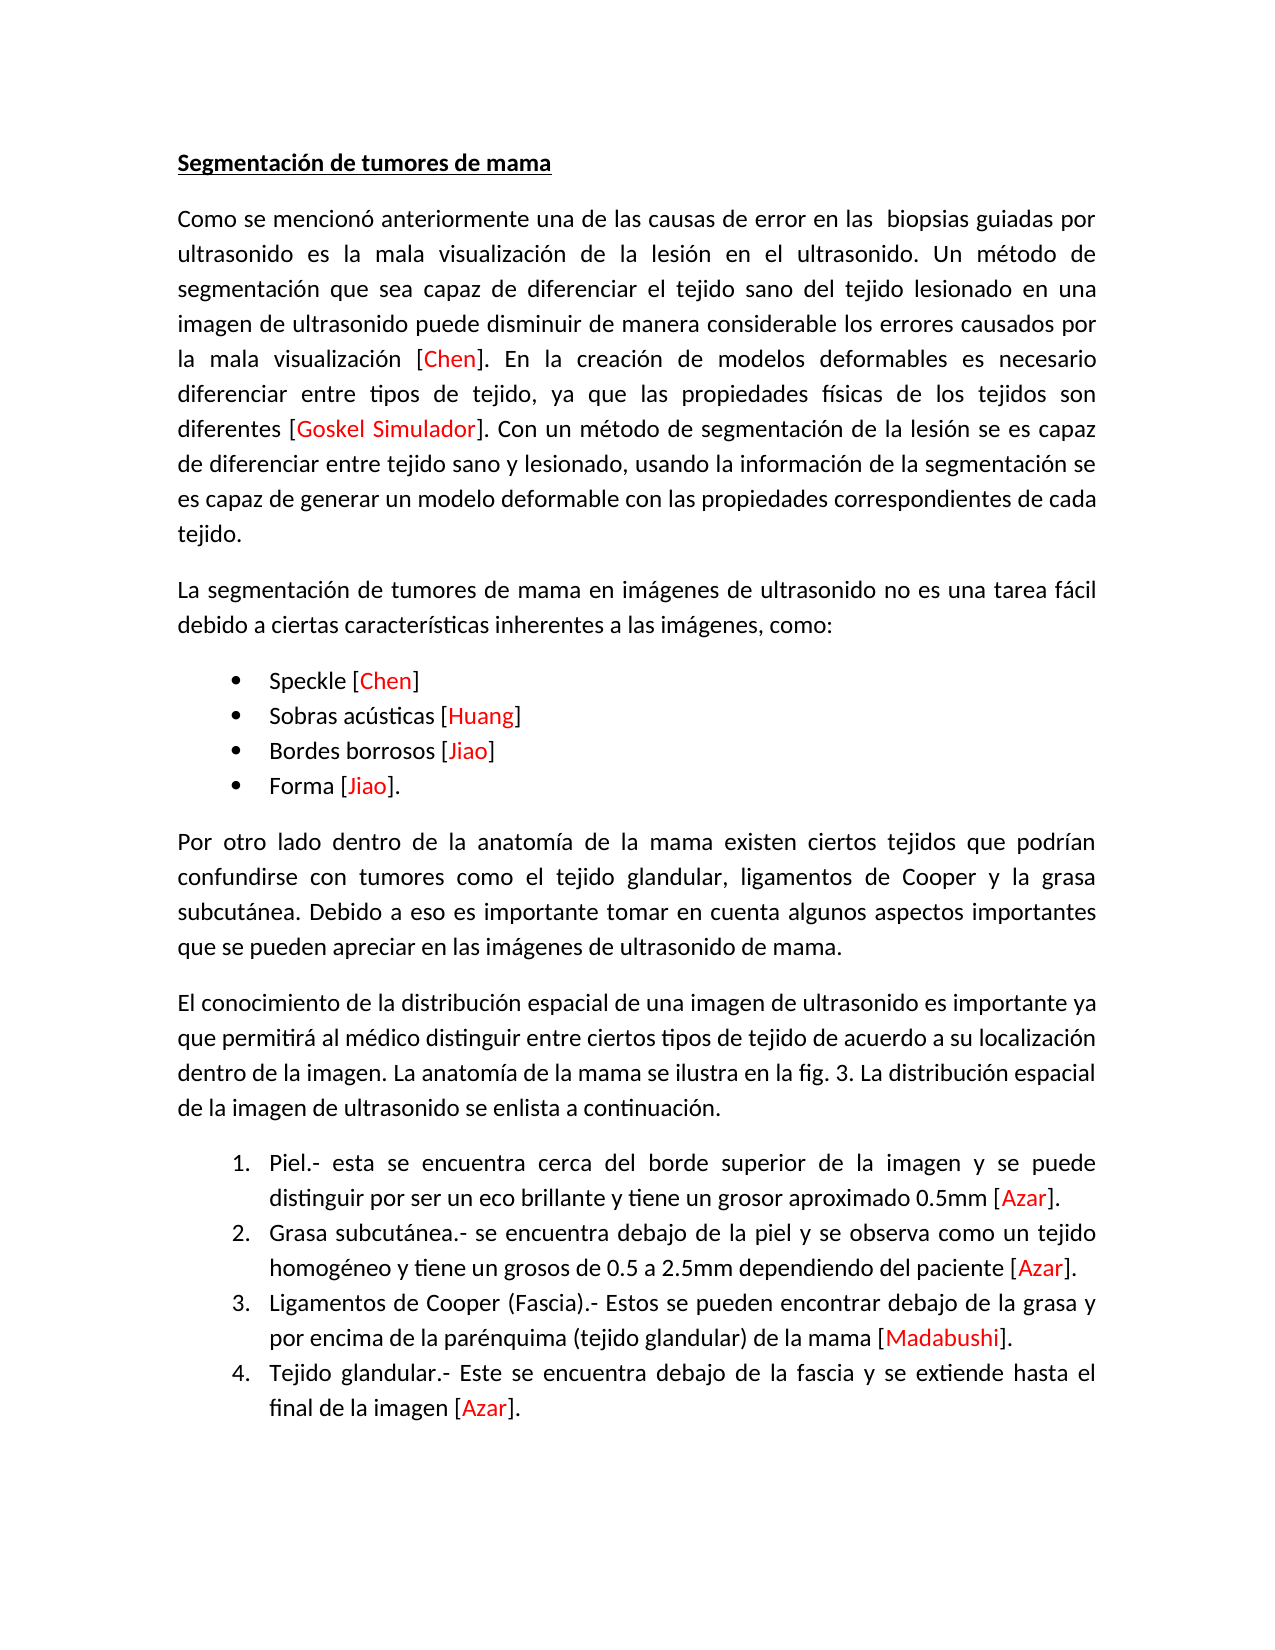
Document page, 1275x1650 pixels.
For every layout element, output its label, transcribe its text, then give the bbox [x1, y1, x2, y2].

text Segmentación de tumores de mama [177, 148, 1098, 178]
list Grasa subcutánea.- se encuentra debajo de la piel y se observa como un tejido homogéneo y tiene un grosos de 0.5 a 2.5mm dependiendo del paciente [Azar]. [232, 1218, 1098, 1283]
list Tejido glandular.- Este se encuentra debajo de la fascia y se extiende hasta el final de la imagen [Azar]. [232, 1358, 1098, 1423]
text La segmentación de tumores de mama en imágenes de ultrasonido no es una tarea fácil debido a ciertas características inherentes a las imágenes, como: [177, 574, 1098, 640]
text Por otro lado dentro de la anatomía de la mama existen ciertos tejidos que podrían confundirse con tumores como el tejido glandular, ligamentos de Cooper y la grasa subcutánea. Debido a eso es importante tomar en cuenta algunos aspectos importantes que se pueden apreciar en las imágenes de ultrasonido de mama. [177, 826, 1098, 961]
list Piel.- esta se encuentra cerca del borde superior de la imagen y se puede distinguir por ser un eco brillante y tiene un grosor aproximado 0.5mm [Azar]. [232, 1148, 1098, 1213]
list Sobras acústicas [Huang] [232, 700, 1098, 731]
list Forma [Jiao]. [232, 770, 1098, 801]
list Ligamentos de Cooper (Fascia).- Estos se pueden encontrar debajo de la grasa y por encima de la parénquima (tejido glandular) de la mama [Madabushi]. [232, 1288, 1098, 1353]
list Speckle [Chen] [232, 665, 1098, 696]
list Bordes borrosos [Jiao] [232, 735, 1098, 766]
text El conocimiento de la distribución espacial de una imagen de ultrasonido es importante ya que permitirá al médico distinguir entre ciertos tipos de tejido de acuerdo a su localización dentro de la imagen. La anatomía de la mama se ilustra en la fig. 3. La distribución espacial de la imagen de ultrasonido se enlista a continuación. [177, 987, 1098, 1122]
text Como se mencionó anteriormente una de las causas de error en las biopsias guiadas por ultrasonido es la mala visualización de la lesión en el ultrasonido. Un método de segmentación que sea capaz de diferenciar el tejido sano del tejido lesionado en una imagen de ultrasonido puede disminuir de manera considerable los errores causados por la mala visualización [Chen]. En la creación de modelos deformables es necesario diferenciar entre tipos de tejido, ya que las propiedades físicas de los tejidos son diferentes [Goskel Simulador]. Con un método de segmentación de la lesión se es capaz de diferenciar entre tejido sano y lesionado, usando la información de la segmentación se es capaz de generar un modelo deformable con las propiedades correspondientes de cada tejido. [177, 203, 1098, 549]
